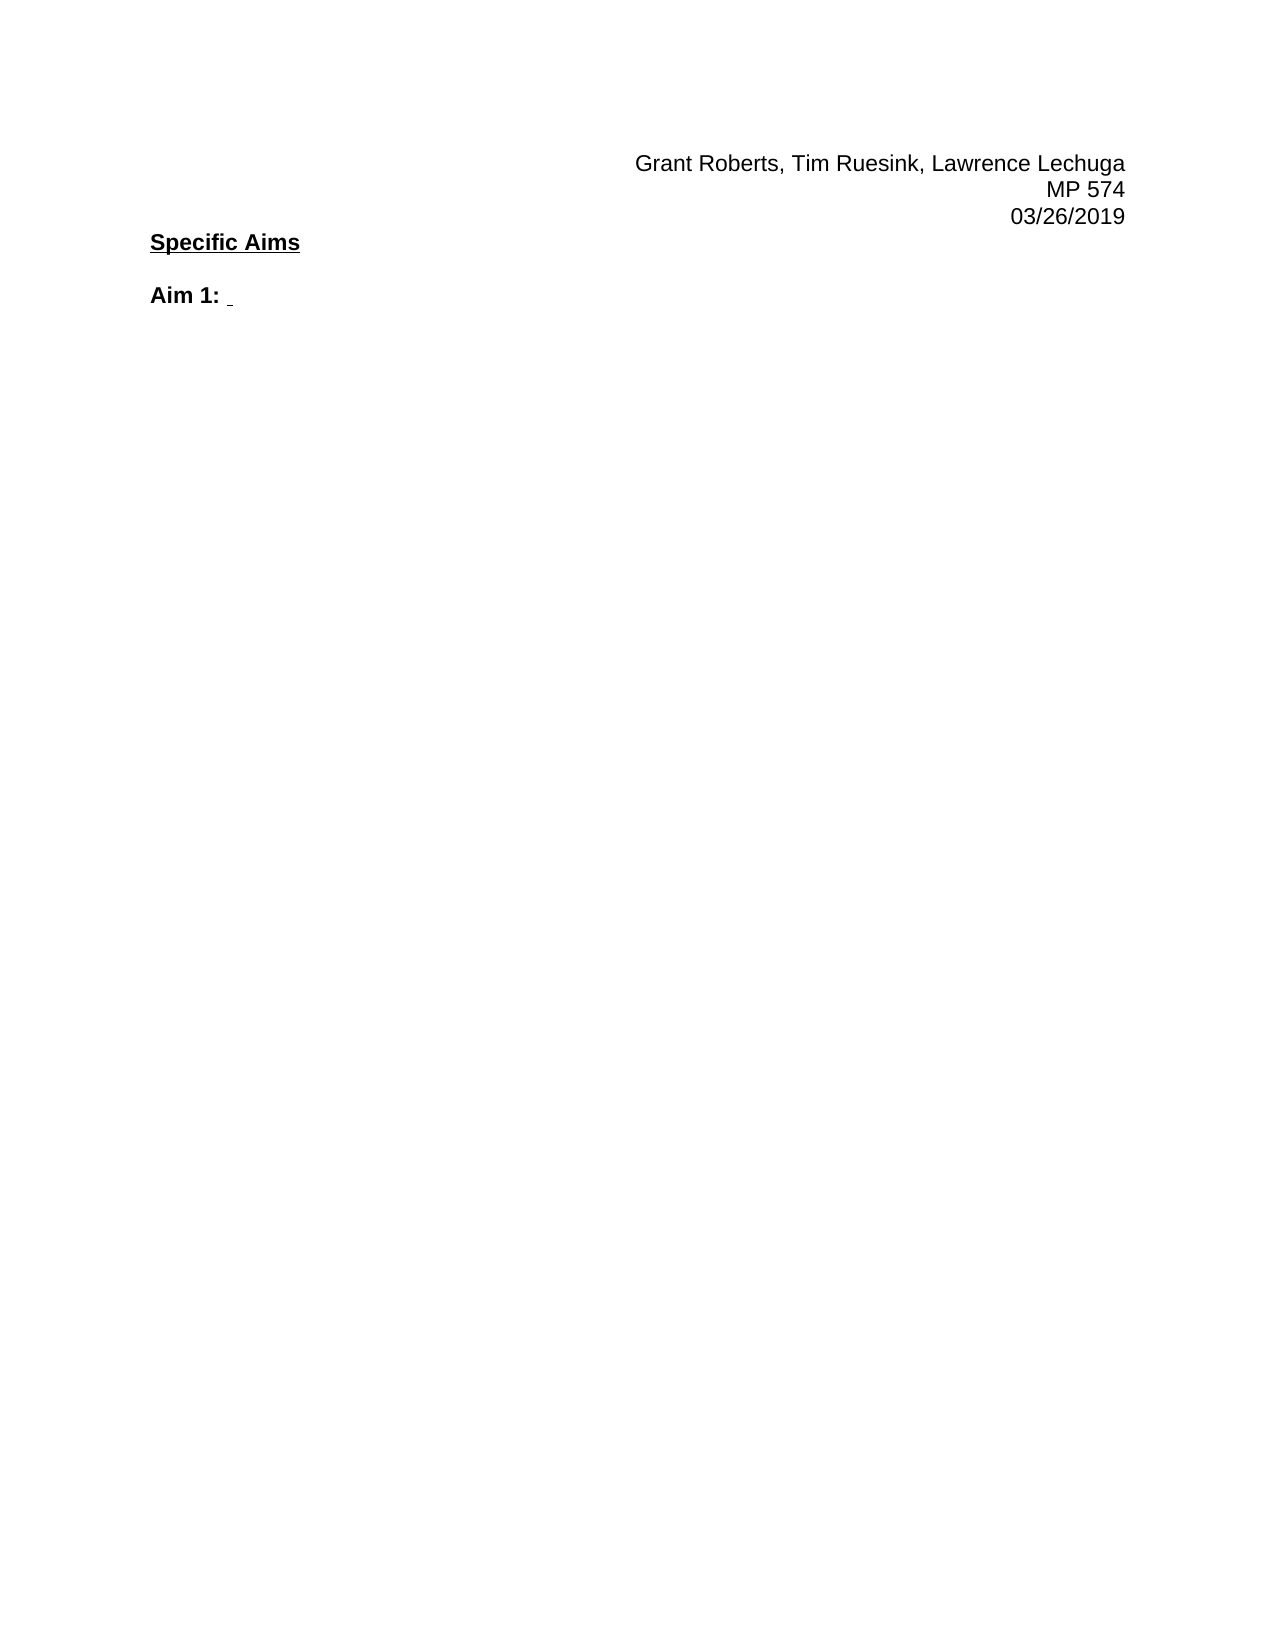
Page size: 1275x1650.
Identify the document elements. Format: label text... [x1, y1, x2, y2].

text Grant Roberts, Tim Ruesink, Lawrence Lechuga [150, 150, 1125, 176]
text 03/26/2019 [150, 203, 1125, 229]
text Specific Aims [150, 229, 1125, 255]
text MP 574 [150, 176, 1125, 203]
text Aim 1: [150, 282, 1125, 308]
